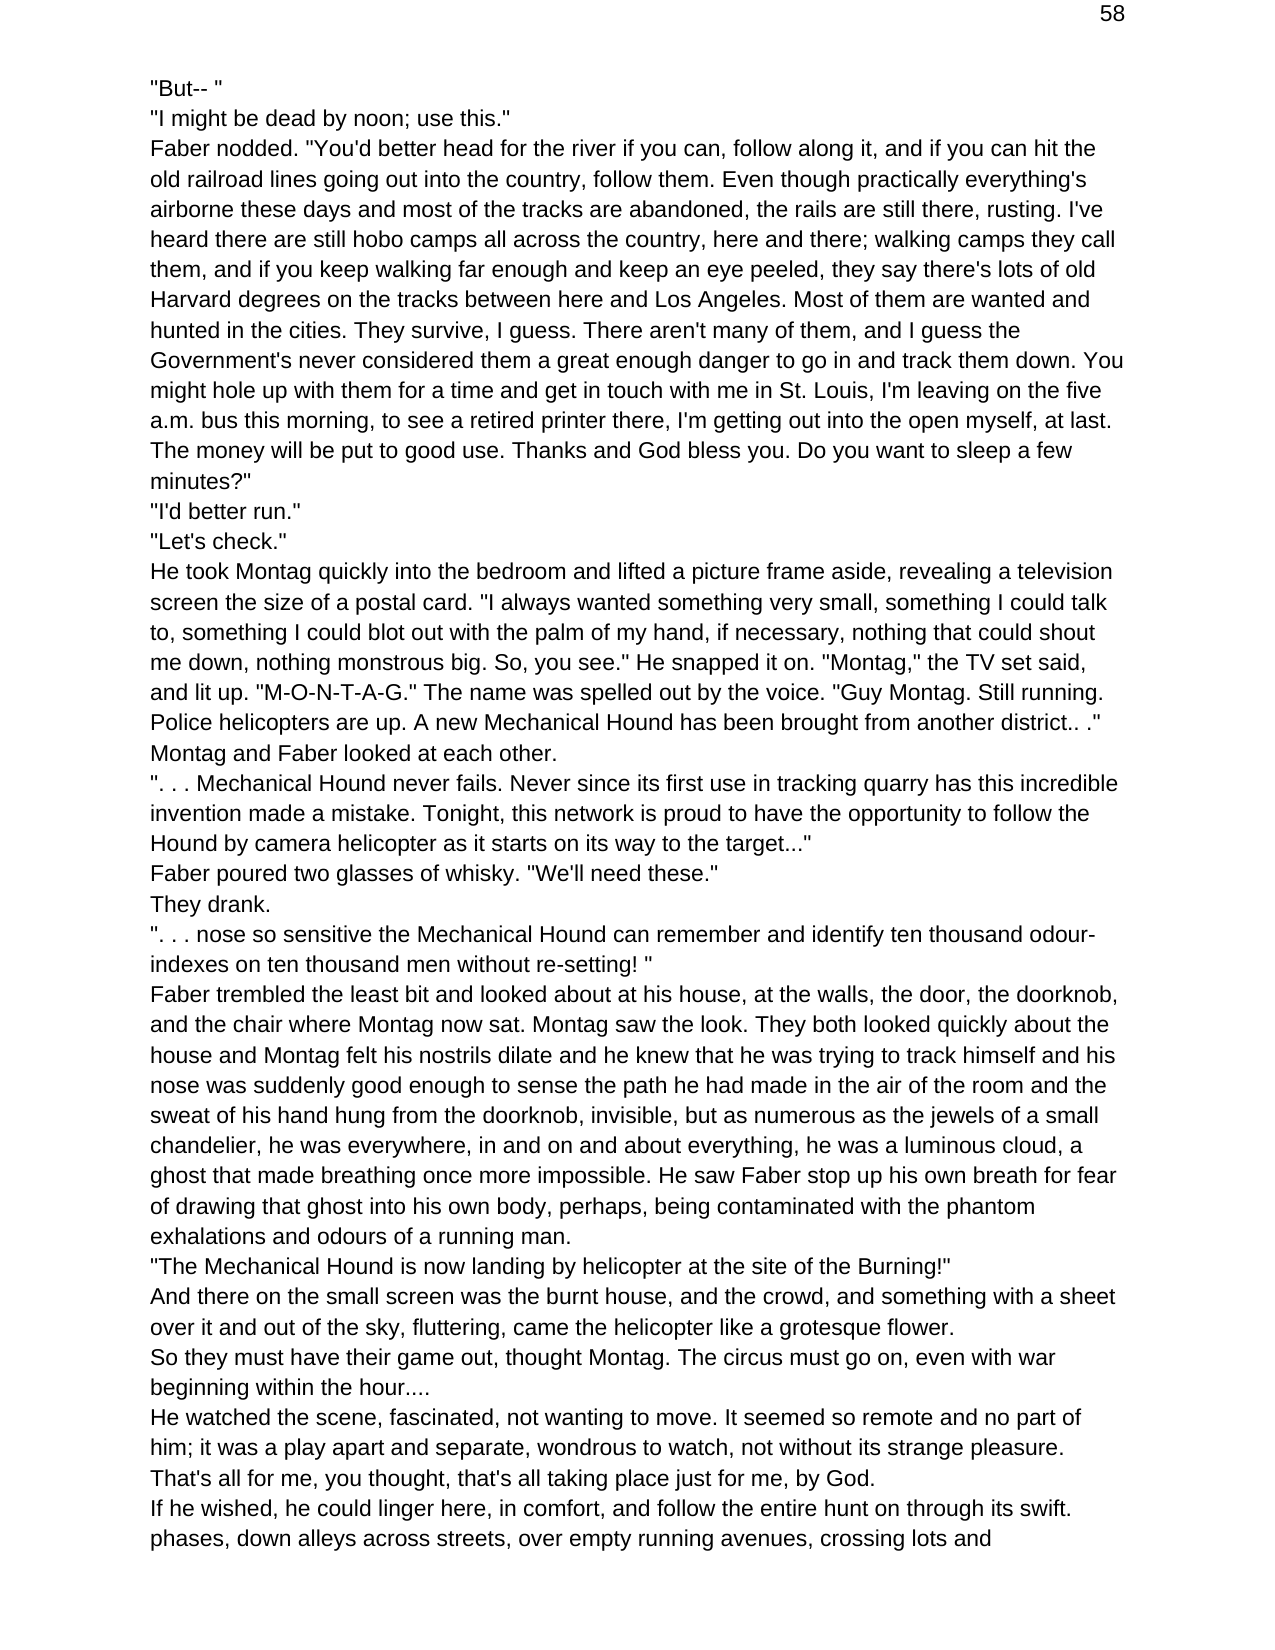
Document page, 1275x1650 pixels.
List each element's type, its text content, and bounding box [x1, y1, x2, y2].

text "I might be dead by noon; use this." [150, 105, 1125, 132]
text He watched the scene, fascinated, not wanting to move. It seemed so remote and no part of him; it was a play apart and separate, wondrous to watch, not without its strange pleasure. That's all for me, you thought, that's all taking place just for me, by God. [150, 1404, 1125, 1491]
text Faber trembled the least bit and looked about at his house, at the walls, the door, the doorknob, and the chair where Montag now sat. Montag saw the look. They both looked quickly about the house and Montag felt his nostrils dilate and he knew that he was trying to track himself and his nose was suddenly good enough to sense the path he had made in the air of the room and the sweat of his hand hung from the doorknob, invisible, but as numerous as the jewels of a small chandelier, he was everywhere, in and on and about everything, he was a luminous cloud, a ghost that made breathing once more impossible. He saw Faber stop up his own breath for fear of drawing that ghost into his own body, perhaps, being contaminated with the phantom exhalations and odours of a running man. [150, 981, 1125, 1249]
text "Let's check." [150, 528, 1125, 554]
text "But-- " [150, 75, 1125, 101]
text Faber poured two glasses of whisky. "We'll need these." [150, 860, 1125, 887]
text And there on the small screen was the burnt house, and the crowd, and something with a sheet over it and out of the sky, fluttering, came the helicopter like a grotesque flower. [150, 1283, 1125, 1340]
text "I'd better run." [150, 498, 1125, 524]
text ". . . nose so sensitive the Mechanical Hound can remember and identify ten thousand odour-indexes on ten thousand men without re-setting! " [150, 921, 1125, 977]
text Faber nodded. "You'd better head for the river if you can, follow along it, and if you can hit the old railroad lines going out into the country, follow them. Even though practically everything's airborne these days and most of the tracks are abandoned, the rails are still there, rusting. I've heard there are still hobo camps all across the country, here and there; walking camps they call them, and if you keep walking far enough and keep an eye peeled, they say there's lots of old Harvard degrees on the tracks between here and Los Angeles. Most of them are wanted and hunted in the cities. They survive, I guess. There aren't many of them, and I guess the Government's never considered them a great enough danger to go in and track them down. You might hole up with them for a time and get in touch with me in St. Louis, I'm leaving on the five a.m. bus this morning, to see a retired printer there, I'm getting out into the open myself, at last. The money will be put to good use. Thanks and God bless you. Do you want to sleep a few minutes?" [150, 135, 1125, 494]
text He took Montag quickly into the bedroom and lifted a picture frame aside, revealing a television screen the size of a postal card. "I always wanted something very small, something I could talk to, something I could blot out with the palm of my hand, if necessary, nothing that could shout me down, nothing monstrous big. So, you see." He snapped it on. "Montag," the TV set said, and lit up. "M-O-N-T-A-G." The name was spelled out by the voice. "Guy Montag. Still running. Police helicopters are up. A new Mechanical Hound has been brought from another district.. ." [150, 558, 1125, 736]
text "The Mechanical Hound is now landing by helicopter at the site of the Burning!" [150, 1253, 1125, 1279]
text ". . . Mechanical Hound never fails. Never since its first use in tracking quarry has this incredible invention made a mistake. Tonight, this network is proud to have the opportunity to follow the Hound by camera helicopter as it starts on its way to the target..." [150, 770, 1125, 857]
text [150, 1495, 1125, 1551]
text They drank. [150, 891, 1125, 917]
text Montag and Faber looked at each other. [150, 739, 1125, 766]
text So they must have their game out, thought Montag. The circus must go on, even with war beginning within the hour.... [150, 1344, 1125, 1400]
